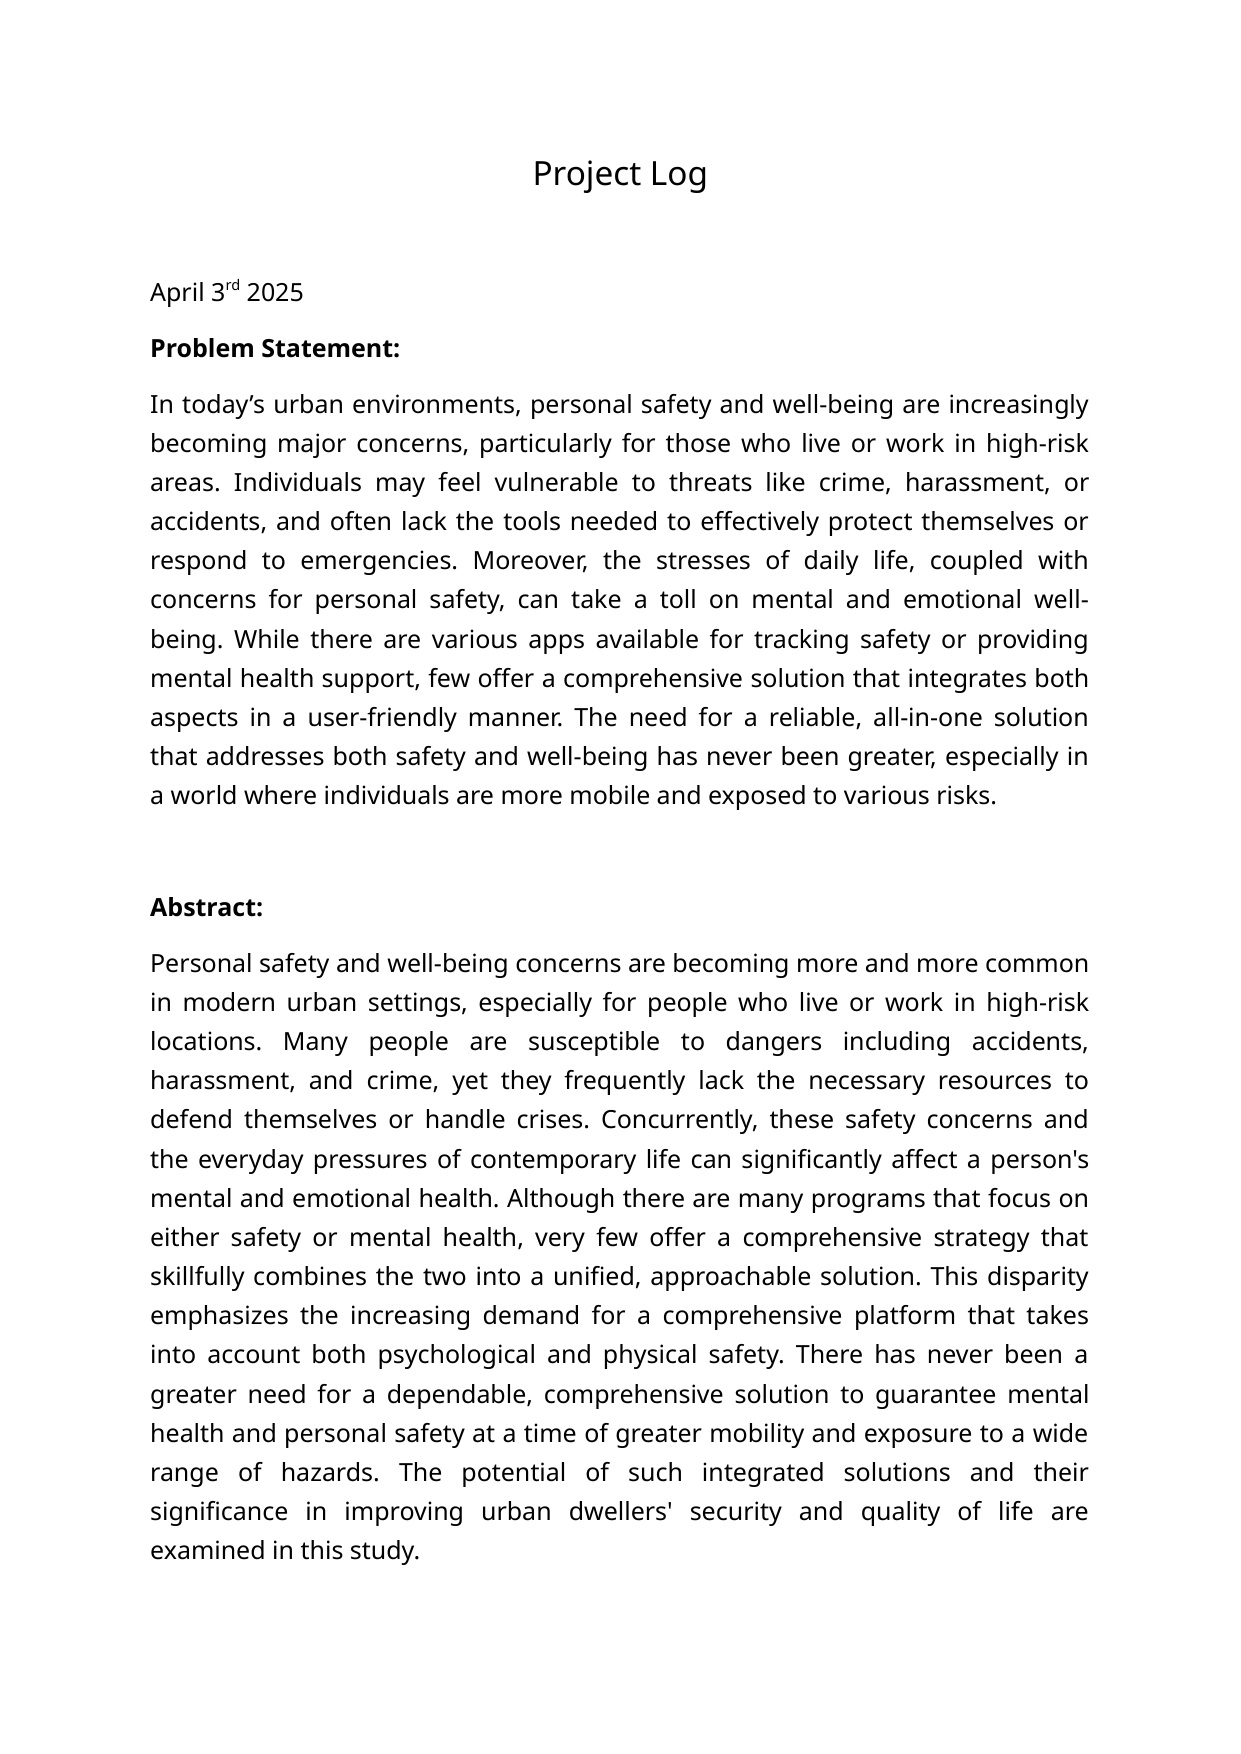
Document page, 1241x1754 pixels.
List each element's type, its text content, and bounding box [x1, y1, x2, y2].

text Project Log [150, 150, 1090, 195]
text Abstract: [150, 890, 1090, 924]
text Problem Statement: [150, 331, 1090, 364]
text In today’s urban environments, personal safety and well-being are increasingly becoming major concerns, particularly for those who live or work in high-risk areas. Individuals may feel vulnerable to threats like crime, harassment, or accidents, and often lack the tools needed to effectively protect themselves or respond to emergencies. Moreover, the stresses of daily life, coupled with concerns for personal safety, can take a toll on mental and emotional well-being. While there are various apps available for tracking safety or providing mental health support, few offer a comprehensive solution that integrates both aspects in a user-friendly manner. The need for a reliable, all-in-one solution that addresses both safety and well-being has never been greater, especially in a world where individuals are more mobile and exposed to various risks. [150, 386, 1090, 812]
text April 3rd 2025 [150, 275, 1090, 309]
text Personal safety and well-being concerns are becoming more and more common in modern urban settings, especially for people who live or work in high-risk locations. Many people are susceptible to dangers including accidents, harassment, and crime, yet they frequently lack the necessary resources to defend themselves or handle crises. Concurrently, these safety concerns and the everyday pressures of contemporary life can significantly affect a person's mental and emotional health. Although there are many programs that focus on either safety or mental health, very few offer a comprehensive strategy that skillfully combines the two into a unified, approachable solution. This disparity emphasizes the increasing demand for a comprehensive platform that takes into account both psychological and physical safety. There has never been a greater need for a dependable, comprehensive solution to guarantee mental health and personal safety at a time of greater mobility and exposure to a wide range of hazards. The potential of such integrated solutions and their significance in improving urban dwellers' security and quality of life are examined in this study. [150, 946, 1090, 1567]
